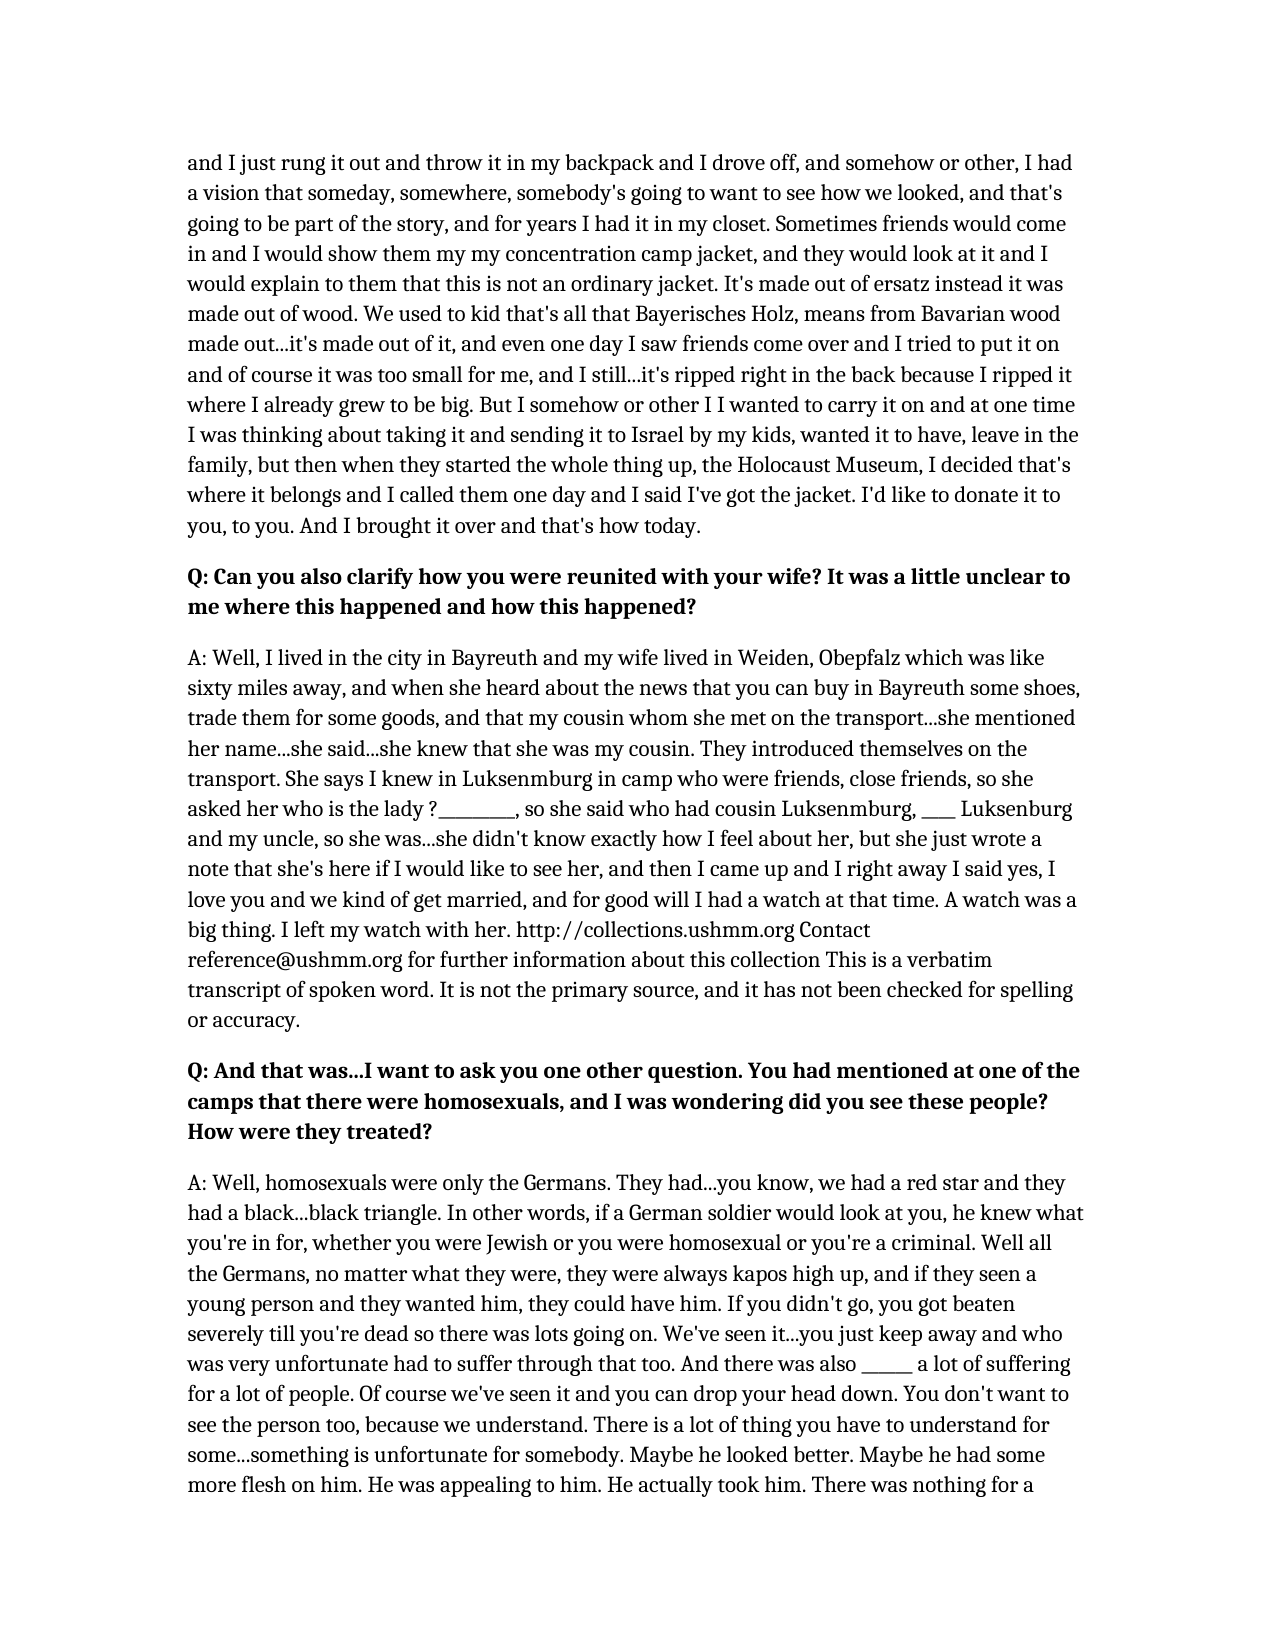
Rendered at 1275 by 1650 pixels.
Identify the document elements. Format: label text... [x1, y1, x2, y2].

text Q: And that was...I want to ask you one other question. You had mentioned at one of the camps that there were homosexuals, and I was wondering did you see these people? How were they treated? [187, 1058, 1087, 1145]
text Q: Can you also clarify how you were reunited with your wife? It was a little unclear to me where this happened and how this happened? [187, 563, 1087, 620]
text A: Well, I lived in the city in Bayreuth and my wife lived in Weiden, Obepfalz which was like sixty miles away, and when she heard about the news that you can buy in Bayreuth some shoes, trade them for some goods, and that my cousin whom she met on the transport...she mentioned her name...she said...she knew that she was my cousin. They introduced themselves on the transport. She says I knew in Luksenmburg in camp who were friends, close friends, so she asked her who is the lady ?_________, so she said who had cousin Luksenmburg, ____ Luksenburg and my uncle, so she was...she didn't know exactly how I feel about her, but she just wrote a note that she's here if I would like to see her, and then I came up and I right away I said yes, I love you and we kind of get married, and for good will I had a watch at that time. A watch was a big thing. I left my watch with her. http://collections.ushmm.org Contact reference@ushmm.org for further information about this collection This is a verbatim transcript of spoken word. It is not the primary source, and it has not been checked for spelling or accuracy. [187, 645, 1087, 1034]
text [187, 150, 1087, 539]
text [187, 1170, 1087, 1498]
